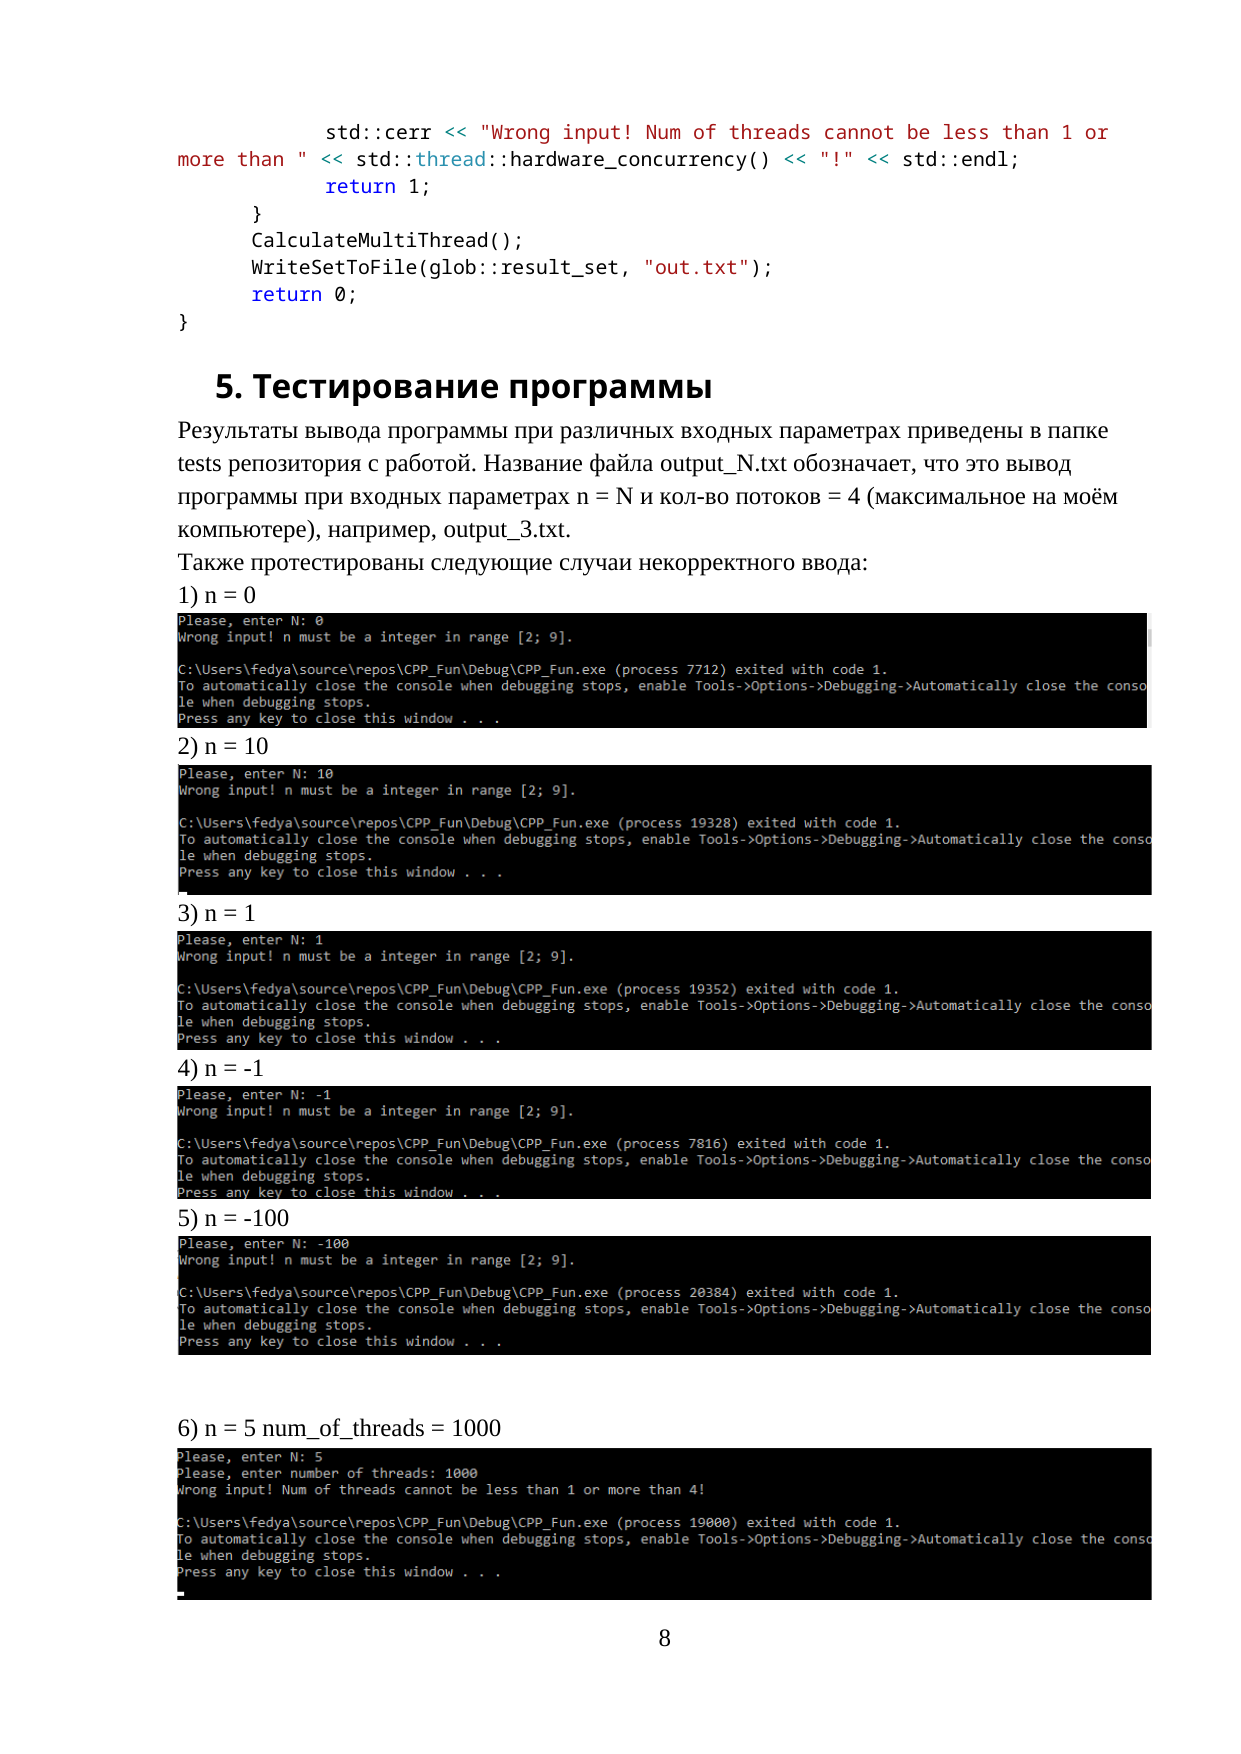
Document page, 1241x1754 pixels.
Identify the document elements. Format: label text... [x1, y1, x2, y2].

subtitle Тестирование программы [215, 363, 1152, 408]
picture [177, 613, 1152, 728]
text Результаты вывода программы при различных входных параметрах приведены в папке tests репозитория с работой. Название файла output_N.txt обозначает, что это вывод программы при входных параметрах n = N и кол-во потоков = 4 (максимальное на моём компьютере), например, output_3.txt. Также протестированы следующие случаи некорректного ввода: 1) n = 0 2) n = 10 3) n = 1 4) n = -1 5) n = -100 [177, 728, 1152, 764]
text Результаты вывода программы при различных входных параметрах приведены в папке tests репозитория с работой. Название файла output_N.txt обозначает, что это вывод программы при входных параметрах n = N и кол-во потоков = 4 (максимальное на моём компьютере), например, output_3.txt. Также протестированы следующие случаи некорректного ввода: 1) n = 0 2) n = 10 3) n = 1 4) n = -1 5) n = -100 [177, 1199, 1152, 1236]
text std::cerr << "Wrong input! Num of threads cannot be less than 1 or more than " << std::thread::hardware_concurrency() << "!" << std::endl; [177, 118, 1152, 172]
picture [177, 1445, 1152, 1600]
picture [177, 1086, 1152, 1199]
text } [177, 199, 1152, 226]
text WriteSetToFile(glob::result_set, "out.txt"); [177, 253, 1152, 280]
picture [177, 764, 1152, 895]
text 6) n = 5 num_of_threads = 1000 [177, 1380, 1152, 1445]
text return 0; [177, 280, 1152, 307]
picture [177, 1236, 1152, 1355]
text CalculateMultiThread(); [177, 226, 1152, 253]
text } [177, 307, 1152, 334]
text Результаты вывода программы при различных входных параметрах приведены в папке tests репозитория с работой. Название файла output_N.txt обозначает, что это вывод программы при входных параметрах n = N и кол-во потоков = 4 (максимальное на моём компьютере), например, output_3.txt. Также протестированы следующие случаи некорректного ввода: 1) n = 0 2) n = 10 3) n = 1 4) n = -1 5) n = -100 [177, 415, 1152, 613]
picture [177, 931, 1152, 1050]
text return 1; [177, 172, 1152, 199]
text Результаты вывода программы при различных входных параметрах приведены в папке tests репозитория с работой. Название файла output_N.txt обозначает, что это вывод программы при входных параметрах n = N и кол-во потоков = 4 (максимальное на моём компьютере), например, output_3.txt. Также протестированы следующие случаи некорректного ввода: 1) n = 0 2) n = 10 3) n = 1 4) n = -1 5) n = -100 [177, 1050, 1152, 1086]
text Результаты вывода программы при различных входных параметрах приведены в папке tests репозитория с работой. Название файла output_N.txt обозначает, что это вывод программы при входных параметрах n = N и кол-во потоков = 4 (максимальное на моём компьютере), например, output_3.txt. Также протестированы следующие случаи некорректного ввода: 1) n = 0 2) n = 10 3) n = 1 4) n = -1 5) n = -100 [177, 895, 1152, 931]
